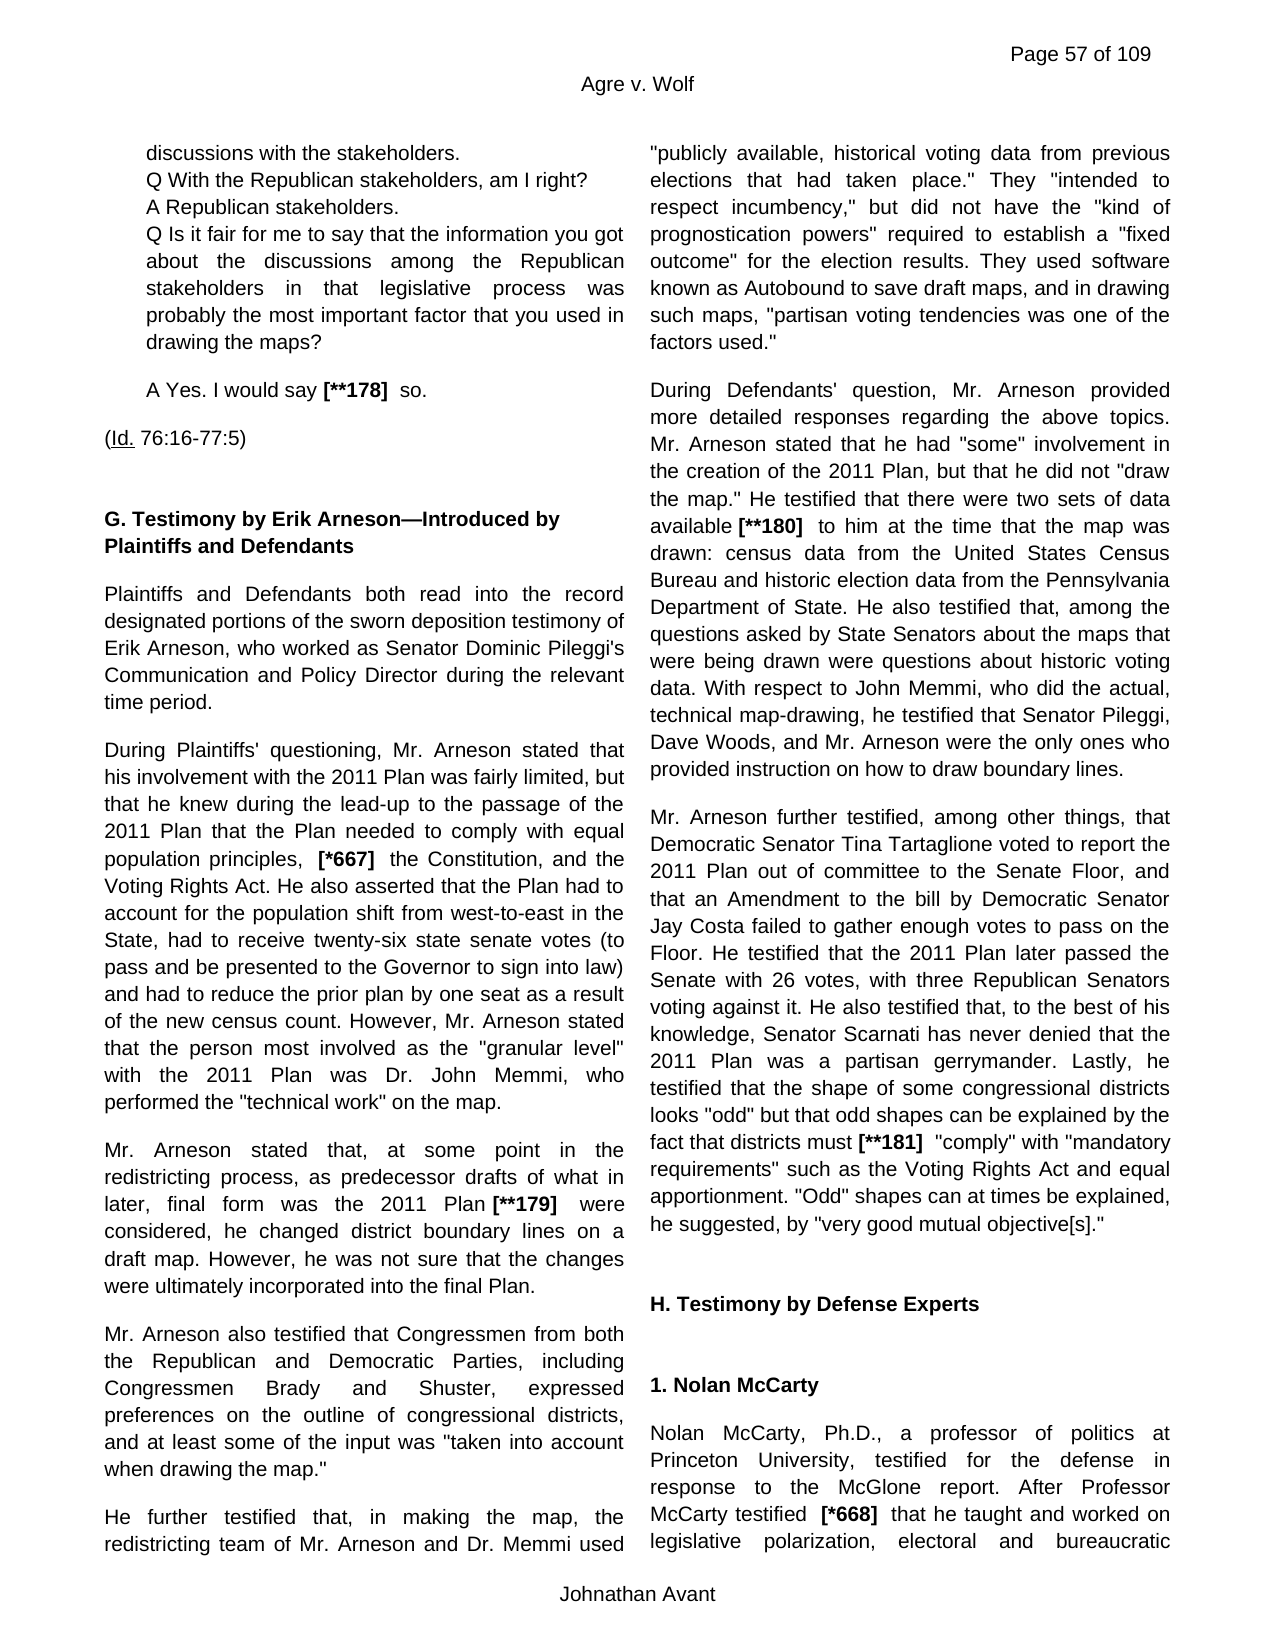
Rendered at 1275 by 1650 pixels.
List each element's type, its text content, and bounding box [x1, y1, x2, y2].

text Q Is it fair for me to say that the information you got about the discussions among the Republican stakeholders in that legislative process was probably the most important factor that you used in drawing the maps? [146, 219, 625, 354]
text G. Testimony by Erik Arneson—Introduced by Plaintiffs and Defendants [104, 475, 625, 558]
text H. Testimony by Defense Experts [650, 1260, 1171, 1316]
text Mr. Arneson also testified that Congressmen from both the Republican and Democratic Parties, including Congressmen Brady and Shuster, expressed preferences on the outline of congressional districts, and at least some of the input was "taken into account when drawing the map." [104, 1318, 625, 1481]
text A Yes. I would say [**178] so. [146, 375, 625, 402]
text 1. Nolan McCarty [650, 1341, 1171, 1397]
text Mr. Arneson stated that, at some point in the redistricting process, as predecessor drafts of what in later, final form was the 2011 Plan [**179] were considered, he changed district boundary lines on a draft map. However, he was not sure that the changes were ultimately incorporated into the final Plan. [104, 1135, 625, 1297]
text During Plaintiffs' questioning, Mr. Arneson stated that his involvement with the 2011 Plan was fairly limited, but that he knew during the lead-up to the passage of the 2011 Plan that the Plan needed to comply with equal population principles, [*667] the Constitution, and the Voting Rights Act. He also asserted that the Plan had to account for the population shift from west-to-east in the State, had to receive twenty-six state senate votes (to pass and be presented to the Governor to sign into law) and had to reduce the prior plan by one seat as a result of the new census count. However, Mr. Arneson stated that the person most involved as the "granular level" with the 2011 Plan was Dr. John Memmi, who performed the "technical work" on the map. [104, 735, 625, 1114]
text He further testified that, in making the map, the redistricting team of Mr. Arneson and Dr. Memmi used "publicly available, historical voting data from previous elections that had taken place." They "intended to respect incumbency," but did not have the "kind of prognostication powers" required to establish a "fixed outcome" for the election results. They used software known as Autobound to save draft maps, and in drawing such maps, "partisan voting tendencies was one of the factors used." [650, 137, 1171, 354]
text During Defendants' question, Mr. Arneson provided more detailed responses regarding the above topics. Mr. Arneson stated that he had "some" involvement in the creation of the 2011 Plan, but that he did not "draw the map." He testified that there were two sets of data available [**180] to him at the time that the map was drawn: census data from the United States Census Bureau and historic election data from the Pennsylvania Department of State. He also testified that, among the questions asked by State Senators about the maps that were being drawn were questions about historic voting data. With respect to John Memmi, who did the actual, technical map-drawing, he testified that Senator Pileggi, Dave Woods, and Mr. Arneson were the only ones who provided instruction on how to draw boundary lines. [650, 375, 1171, 781]
text Mr. Arneson further testified, among other things, that Democratic Senator Tina Tartaglione voted to report the 2011 Plan out of committee to the Senate Floor, and that an Amendment to the bill by Democratic Senator Jay Costa failed to gather enough votes to pass on the Floor. He testified that the 2011 Plan later passed the Senate with 26 votes, with three Republican Senators voting against it. He also testified that, to the best of his knowledge, Senator Scarnati has never denied that the 2011 Plan was a partisan gerrymander. Lastly, he testified that the shape of some congressional districts looks "odd" but that odd shapes can be explained by the fact that districts must [**181] "comply" with "mandatory requirements" such as the Voting Rights Act and equal apportionment. "Odd" shapes can at times be explained, he suggested, by "very good mutual objective[s]." [650, 802, 1171, 1235]
text A Republican stakeholders. [146, 192, 625, 219]
text (Id. 76:16-77:5) [104, 423, 625, 450]
text A Based on consultation on how the districts should be put together from the negotiations and discussions with the stakeholders. [146, 137, 625, 164]
text Q With the Republican stakeholders, am I right? [146, 164, 625, 192]
text Plaintiffs and Defendants both read into the record designated portions of the sworn deposition testimony of Erik Arneson, who worked as Senator Dominic Pileggi's Communication and Policy Director during the relevant time period. [104, 579, 625, 714]
